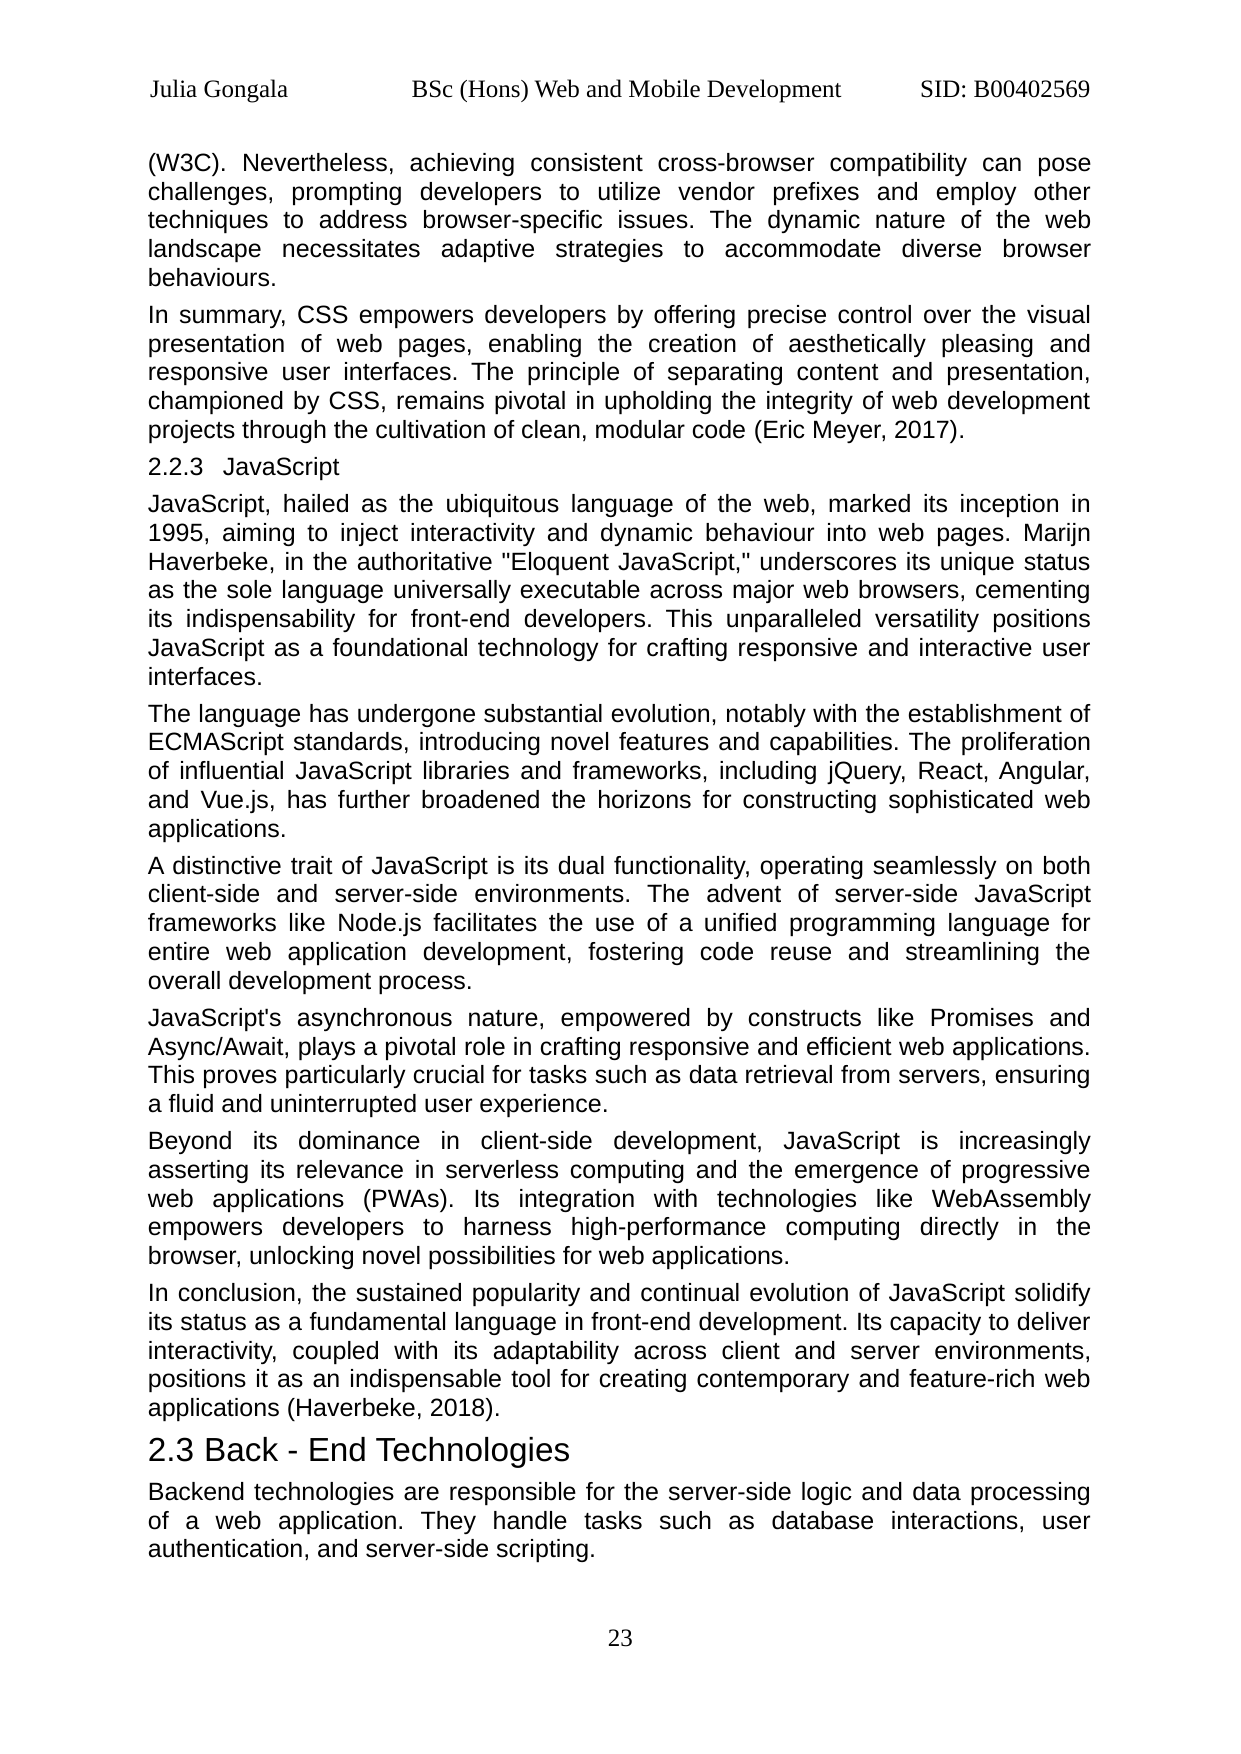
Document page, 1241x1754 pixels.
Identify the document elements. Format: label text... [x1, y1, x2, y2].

text JavaScript, hailed as the ubiquitous language of the web, marked its inception in 1995, aiming to inject interactivity and dynamic behaviour into web pages. Marijn Haverbeke, in the authoritative "Eloquent JavaScript," underscores its unique status as the sole language universally executable across major web browsers, cementing its indispensability for front-end developers. This unparalleled versatility positions JavaScript as a foundational technology for crafting responsive and interactive user interfaces. [148, 489, 1092, 690]
text The language has undergone substantial evolution, notably with the establishment of ECMAScript standards, introducing novel features and capabilities. The proliferation of influential JavaScript libraries and frameworks, including jQuery, React, Angular, and Vue.js, has further broadened the horizons for constructing sophisticated web applications. [148, 698, 1092, 842]
text In summary, CSS empowers developers by offering precise control over the visual presentation of web pages, enabling the creation of aesthetically pleasing and responsive user interfaces. The principle of separating content and presentation, championed by CSS, remains pivotal in upholding the integrity of web development projects through the cultivation of clean, modular code . [148, 300, 1092, 443]
subtitle Back - End Technologies [148, 1430, 1092, 1469]
text In conclusion, the sustained popularity and continual evolution of JavaScript solidify its status as a fundamental language in front-end development. Its capacity to deliver interactivity, coupled with its adaptability across client and server environments, positions it as an indispensable tool for creating contemporary and feature-rich web applications . [148, 1278, 1092, 1422]
text Backend technologies are responsible for the server-side logic and data processing of a web application. They handle tasks such as database interactions, user authentication, and server-side scripting. [148, 1477, 1092, 1563]
text Beyond its dominance in client-side development, JavaScript is increasingly asserting its relevance in serverless computing and the emergence of progressive web applications (PWAs). Its integration with technologies like WebAssembly empowers developers to harness high-performance computing directly in the browser, unlocking novel possibilities for web applications. [148, 1126, 1092, 1270]
text JavaScript's asynchronous nature, empowered by constructs like Promises and Async/Await, plays a pivotal role in crafting responsive and efficient web applications. This proves particularly crucial for tasks such as data retrieval from servers, ensuring a fluid and uninterrupted user experience. [148, 1003, 1092, 1118]
text A distinctive trait of JavaScript is its dual functionality, operating seamlessly on both client-side and server-side environments. The advent of server-side JavaScript frameworks like Node.js facilitates the use of a unified programming language for entire web application development, fostering code reuse and streamlining the overall development process. [148, 851, 1092, 994]
subtitle JavaScript [148, 452, 1092, 481]
